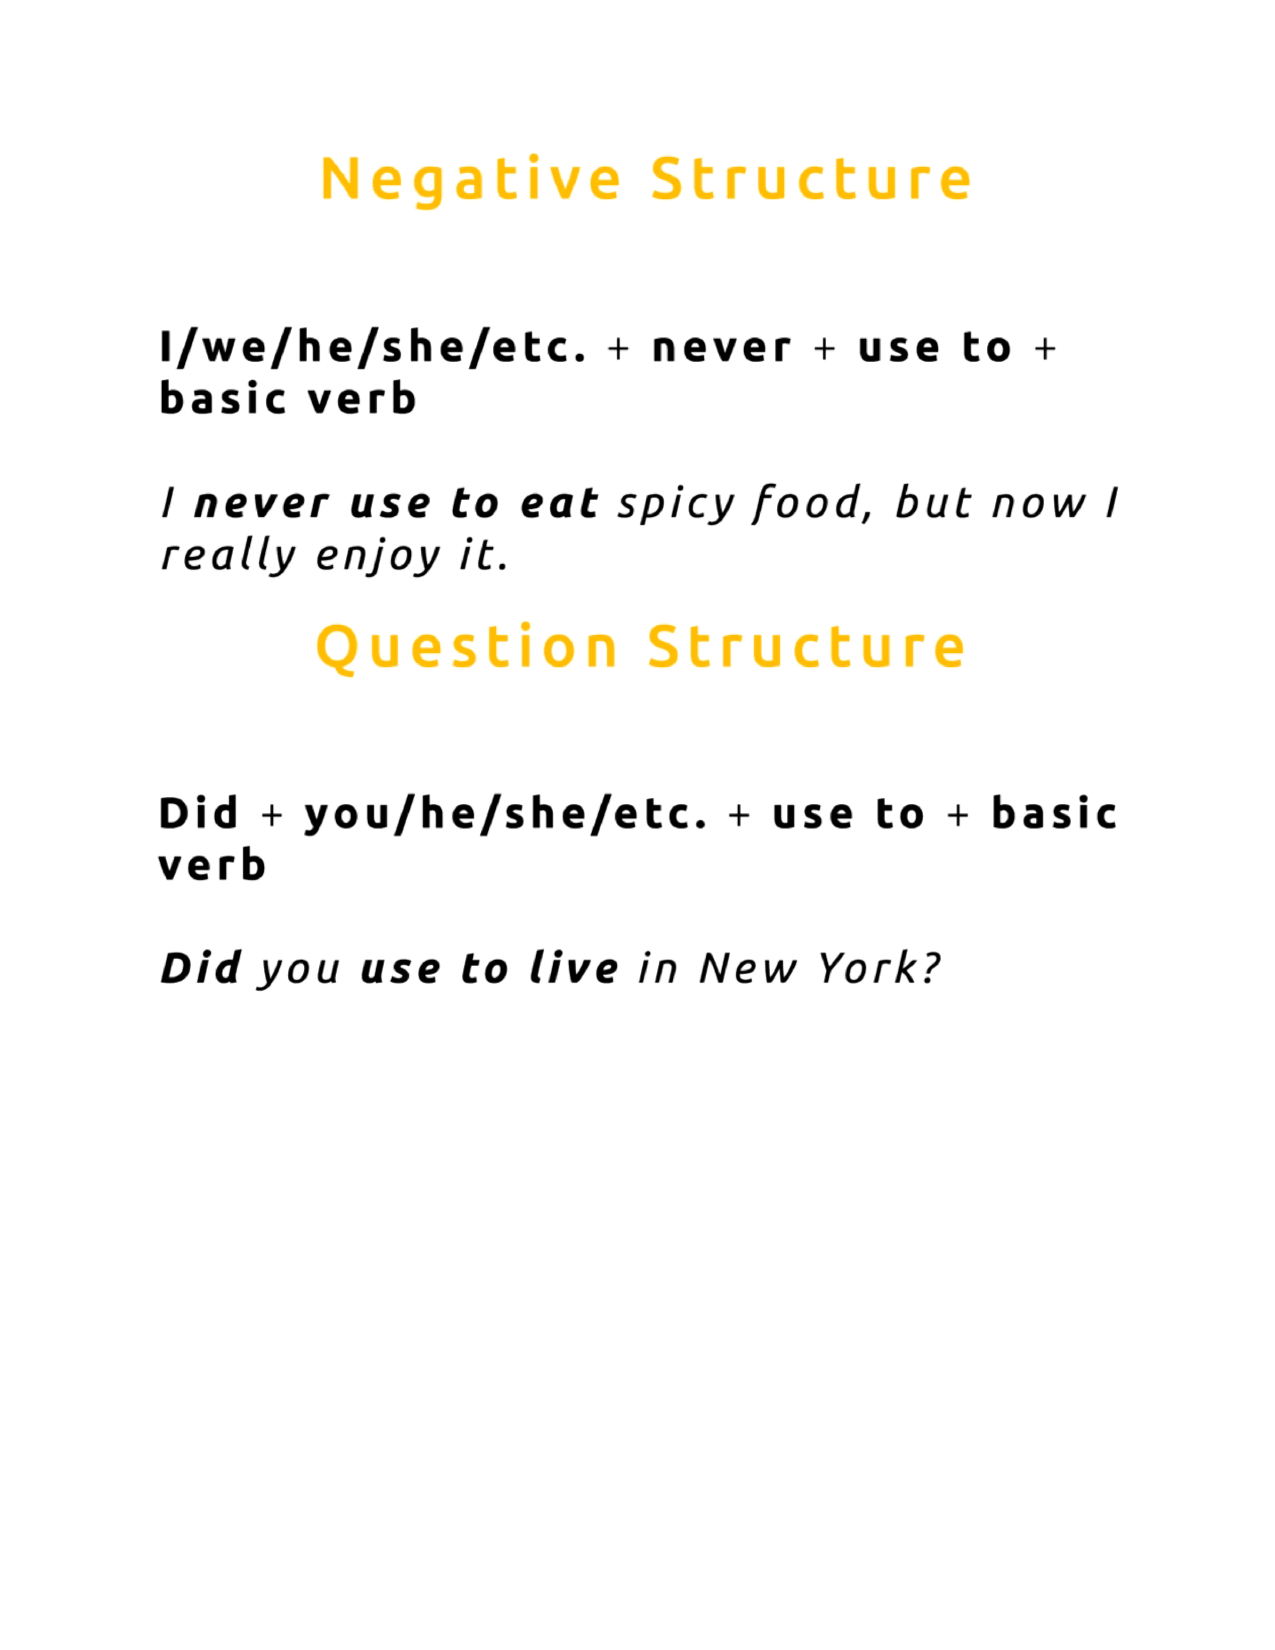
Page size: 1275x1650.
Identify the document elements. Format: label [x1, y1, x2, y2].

picture [150, 616, 1125, 999]
picture [150, 150, 1125, 598]
